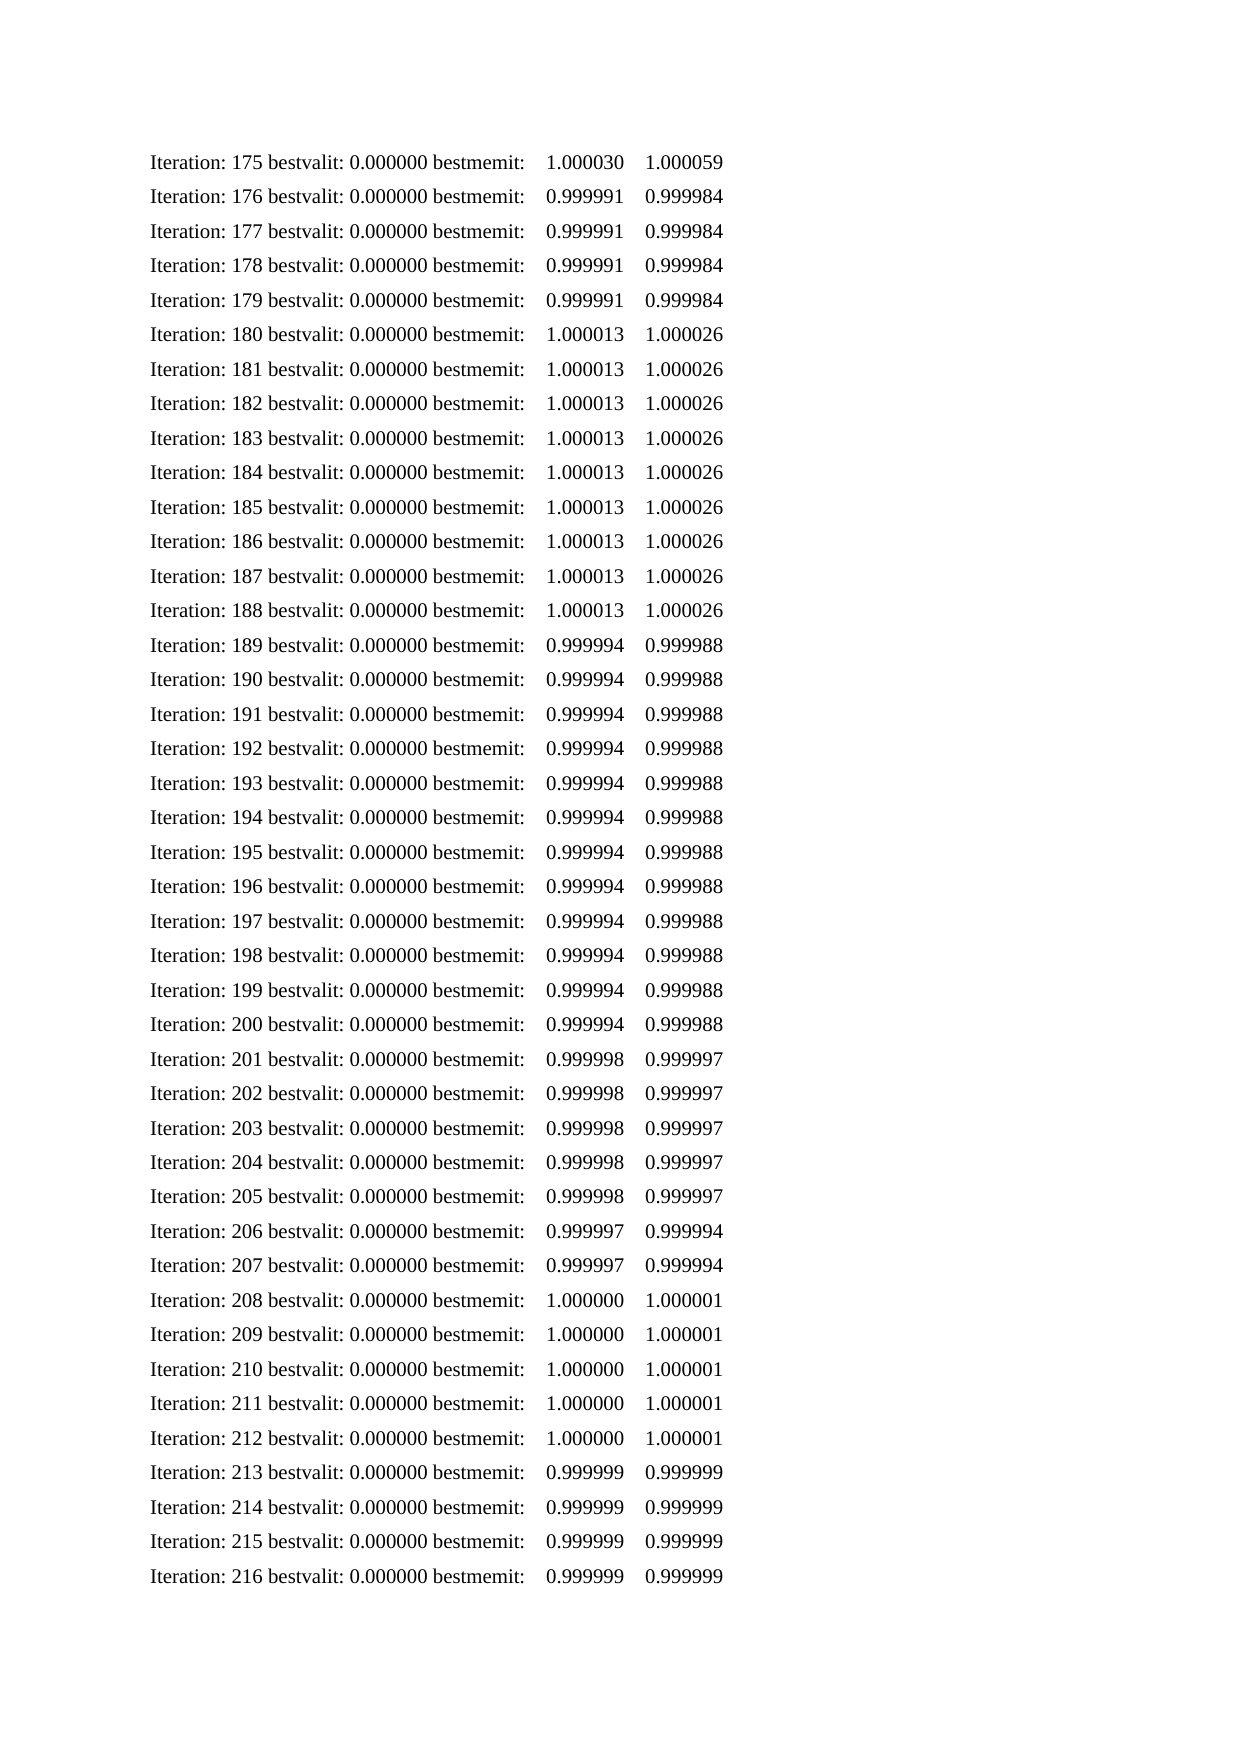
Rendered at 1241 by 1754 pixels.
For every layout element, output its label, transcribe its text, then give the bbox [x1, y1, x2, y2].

text Iteration: 208 bestvalit: 0.000000 bestmemit: 1.000000 1.000001 [150, 1288, 1090, 1312]
text Iteration: 190 bestvalit: 0.000000 bestmemit: 0.999994 0.999988 [150, 667, 1090, 691]
text Iteration: 203 bestvalit: 0.000000 bestmemit: 0.999998 0.999997 [150, 1115, 1090, 1139]
text Iteration: 201 bestvalit: 0.000000 bestmemit: 0.999998 0.999997 [150, 1046, 1090, 1071]
text Iteration: 184 bestvalit: 0.000000 bestmemit: 1.000013 1.000026 [150, 460, 1090, 484]
text Iteration: 180 bestvalit: 0.000000 bestmemit: 1.000013 1.000026 [150, 322, 1090, 346]
text Iteration: 197 bestvalit: 0.000000 bestmemit: 0.999994 0.999988 [150, 908, 1090, 933]
text Iteration: 212 bestvalit: 0.000000 bestmemit: 1.000000 1.000001 [150, 1426, 1090, 1450]
text Iteration: 196 bestvalit: 0.000000 bestmemit: 0.999994 0.999988 [150, 874, 1090, 898]
text Iteration: 185 bestvalit: 0.000000 bestmemit: 1.000013 1.000026 [150, 495, 1090, 519]
text Iteration: 216 bestvalit: 0.000000 bestmemit: 0.999999 0.999999 [150, 1564, 1090, 1588]
text Iteration: 206 bestvalit: 0.000000 bestmemit: 0.999997 0.999994 [150, 1219, 1090, 1243]
text Iteration: 195 bestvalit: 0.000000 bestmemit: 0.999994 0.999988 [150, 839, 1090, 864]
text Iteration: 207 bestvalit: 0.000000 bestmemit: 0.999997 0.999994 [150, 1253, 1090, 1277]
text Iteration: 193 bestvalit: 0.000000 bestmemit: 0.999994 0.999988 [150, 771, 1090, 795]
text Iteration: 198 bestvalit: 0.000000 bestmemit: 0.999994 0.999988 [150, 943, 1090, 967]
text Iteration: 204 bestvalit: 0.000000 bestmemit: 0.999998 0.999997 [150, 1150, 1090, 1174]
text Iteration: 182 bestvalit: 0.000000 bestmemit: 1.000013 1.000026 [150, 391, 1090, 415]
text Iteration: 192 bestvalit: 0.000000 bestmemit: 0.999994 0.999988 [150, 736, 1090, 760]
text Iteration: 189 bestvalit: 0.000000 bestmemit: 0.999994 0.999988 [150, 633, 1090, 657]
text Iteration: 177 bestvalit: 0.000000 bestmemit: 0.999991 0.999984 [150, 219, 1090, 243]
text Iteration: 188 bestvalit: 0.000000 bestmemit: 1.000013 1.000026 [150, 598, 1090, 622]
text Iteration: 175 bestvalit: 0.000000 bestmemit: 1.000030 1.000059 [150, 150, 1090, 174]
text Iteration: 213 bestvalit: 0.000000 bestmemit: 0.999999 0.999999 [150, 1460, 1090, 1484]
text Iteration: 200 bestvalit: 0.000000 bestmemit: 0.999994 0.999988 [150, 1012, 1090, 1036]
text Iteration: 179 bestvalit: 0.000000 bestmemit: 0.999991 0.999984 [150, 288, 1090, 312]
text Iteration: 214 bestvalit: 0.000000 bestmemit: 0.999999 0.999999 [150, 1495, 1090, 1519]
text Iteration: 187 bestvalit: 0.000000 bestmemit: 1.000013 1.000026 [150, 564, 1090, 588]
text Iteration: 194 bestvalit: 0.000000 bestmemit: 0.999994 0.999988 [150, 805, 1090, 829]
text Iteration: 186 bestvalit: 0.000000 bestmemit: 1.000013 1.000026 [150, 529, 1090, 553]
text Iteration: 183 bestvalit: 0.000000 bestmemit: 1.000013 1.000026 [150, 426, 1090, 450]
text Iteration: 205 bestvalit: 0.000000 bestmemit: 0.999998 0.999997 [150, 1184, 1090, 1208]
text Iteration: 178 bestvalit: 0.000000 bestmemit: 0.999991 0.999984 [150, 253, 1090, 277]
text Iteration: 209 bestvalit: 0.000000 bestmemit: 1.000000 1.000001 [150, 1322, 1090, 1346]
text Iteration: 191 bestvalit: 0.000000 bestmemit: 0.999994 0.999988 [150, 702, 1090, 726]
text Iteration: 211 bestvalit: 0.000000 bestmemit: 1.000000 1.000001 [150, 1391, 1090, 1415]
text Iteration: 181 bestvalit: 0.000000 bestmemit: 1.000013 1.000026 [150, 357, 1090, 381]
text Iteration: 176 bestvalit: 0.000000 bestmemit: 0.999991 0.999984 [150, 184, 1090, 208]
text Iteration: 210 bestvalit: 0.000000 bestmemit: 1.000000 1.000001 [150, 1357, 1090, 1381]
text Iteration: 215 bestvalit: 0.000000 bestmemit: 0.999999 0.999999 [150, 1529, 1090, 1553]
text Iteration: 199 bestvalit: 0.000000 bestmemit: 0.999994 0.999988 [150, 977, 1090, 1002]
text Iteration: 202 bestvalit: 0.000000 bestmemit: 0.999998 0.999997 [150, 1081, 1090, 1105]
